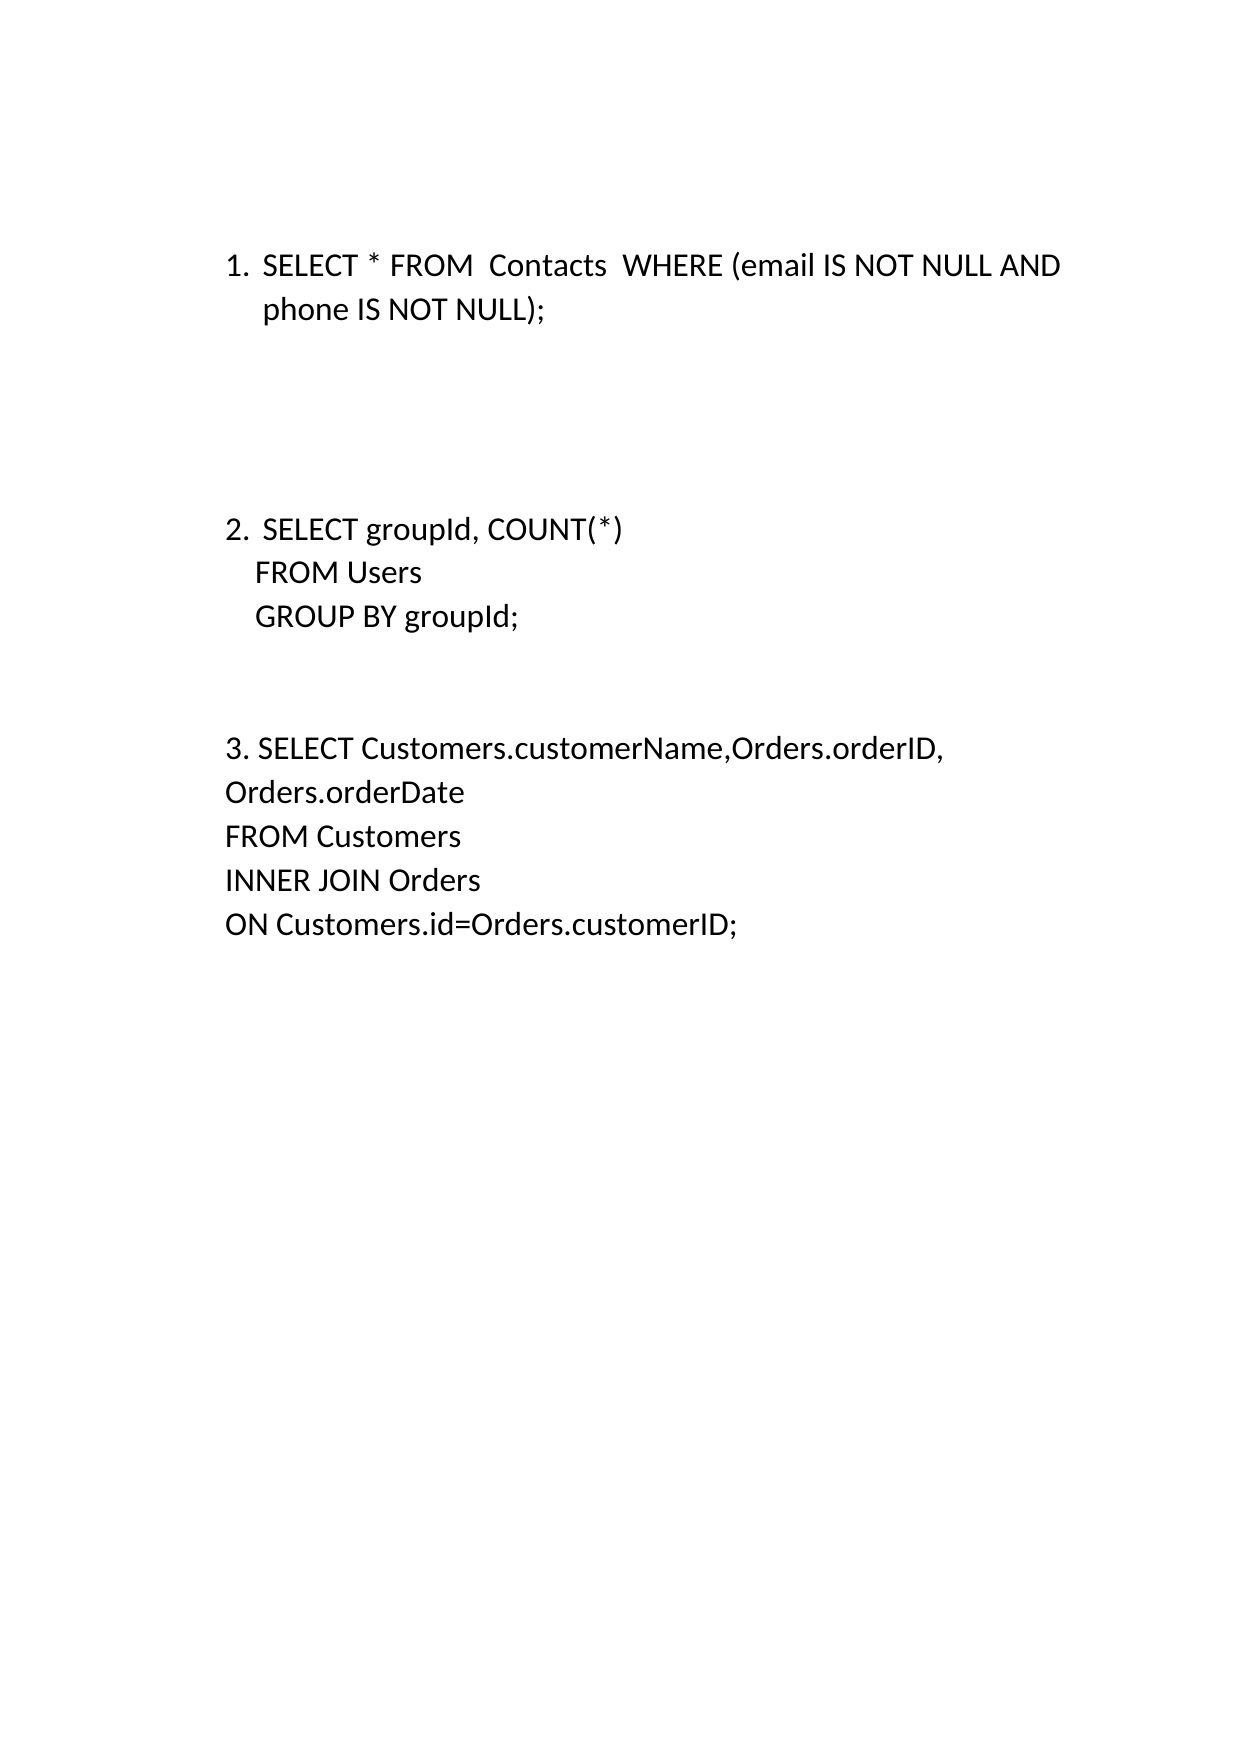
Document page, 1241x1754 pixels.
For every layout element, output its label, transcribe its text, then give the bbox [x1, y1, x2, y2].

list 3. SELECT Customers.customerName,Orders.orderID, Orders.orderDate [225, 727, 1090, 812]
list ON Customers.id=Orders.customerID; [225, 903, 1090, 944]
list GROUP BY groupId; [225, 595, 1090, 636]
list FROM Customers [225, 815, 1090, 856]
list SELECT * FROM Contacts WHERE (email IS NOT NULL AND phone IS NOT NULL); [225, 244, 1090, 328]
list SELECT groupId, COUNT(*) [225, 507, 1090, 548]
list INNER JOIN Orders [225, 859, 1090, 900]
list FROM Users [225, 551, 1090, 592]
